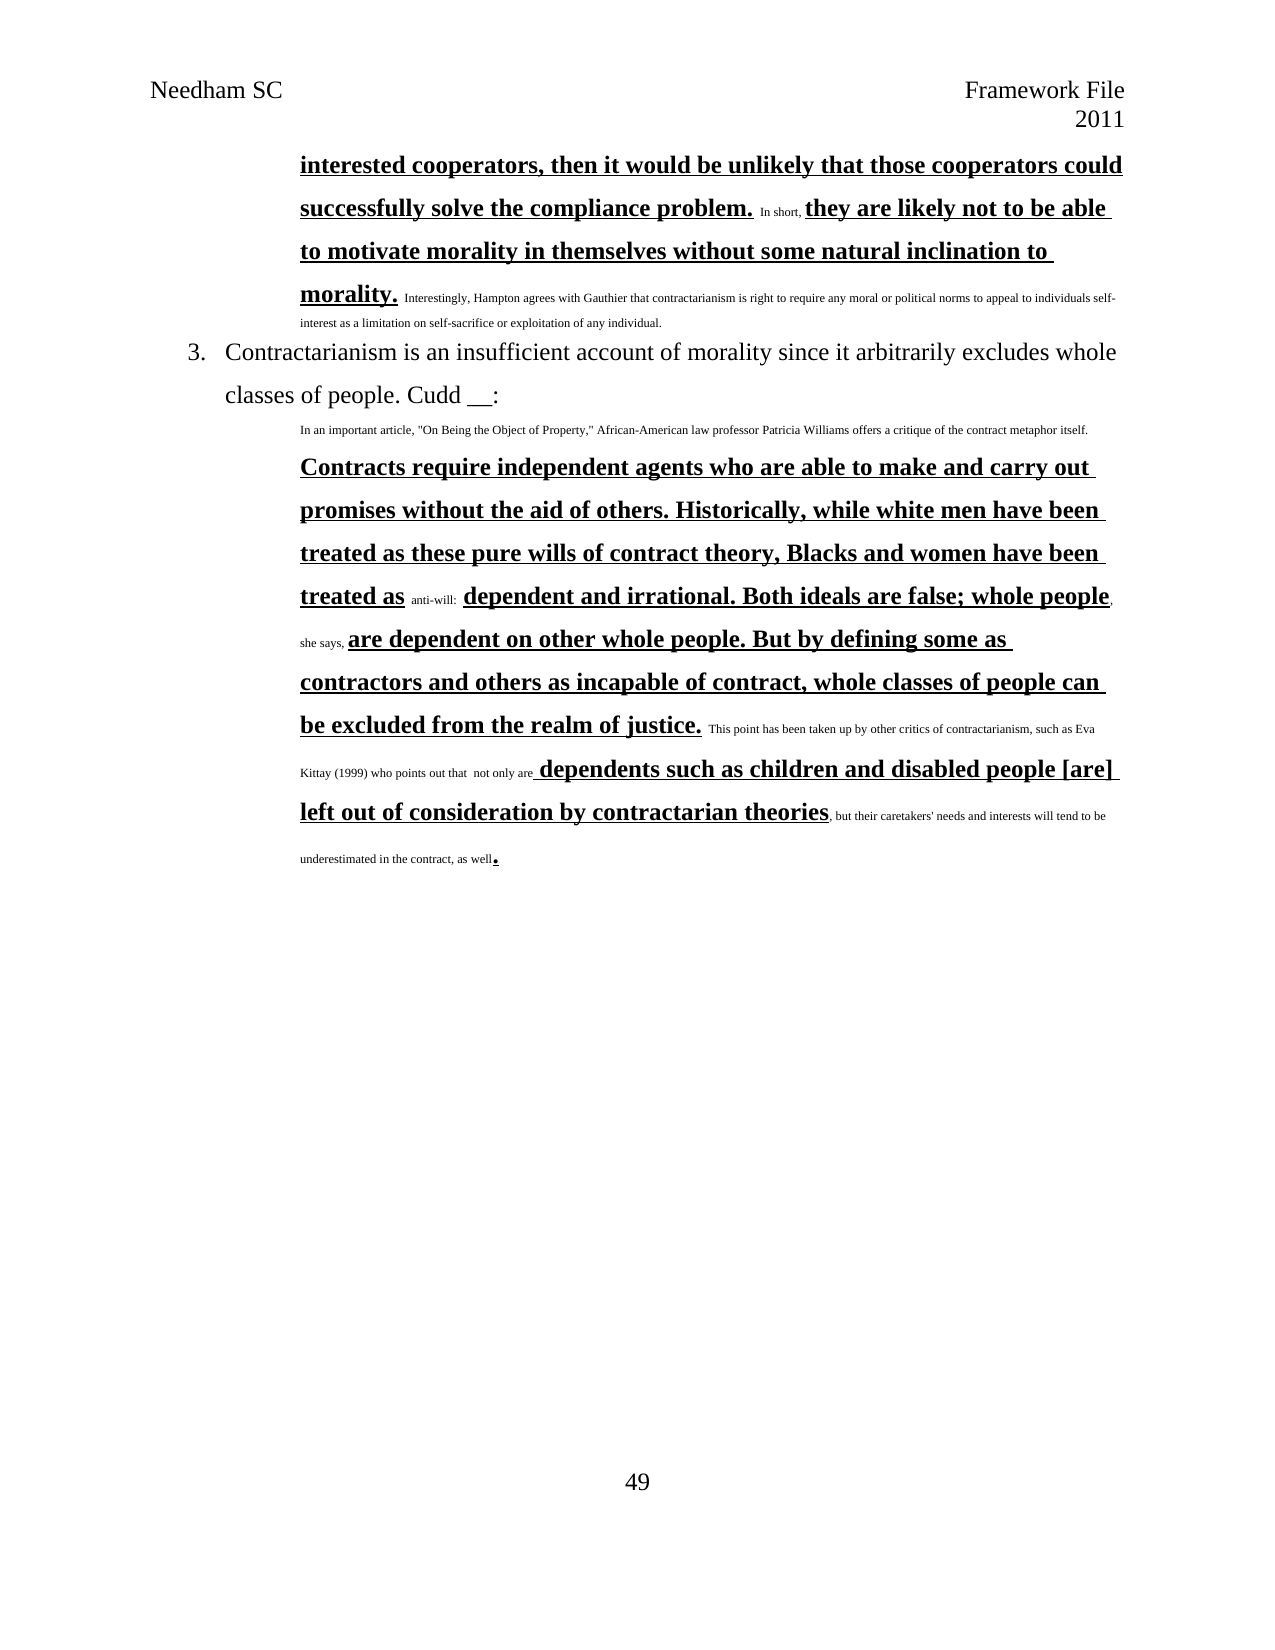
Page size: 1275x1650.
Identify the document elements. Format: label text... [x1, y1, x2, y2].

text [300, 150, 1125, 330]
list In an important article, "On Being the Object of Property," African-American law professor Patricia Williams offers a critique of the contract metaphor itself. Contracts require independent agents who are able to make and carry out promises without the aid of others. Historically, while white men have been treated as these pure wills of contract theory, Blacks and women have been treated as anti-will: dependent and irrational. Both ideals are false; whole people, she says, are dependent on other whole people. But by defining some as contractors and others as incapable of contract, whole classes of people can be excluded from the realm of justice. This point has been taken up by other critics of contractarianism, such as Eva Kittay (1999) who points out that not only are dependents such as children and disabled people [are] left out of consideration by contractarian theories, but their caretakers' needs and interests will tend to be underestimated in the contract, as well. [300, 423, 1125, 869]
list Contractarianism is an insufficient account of morality since it arbitrarily excludes whole classes of people. Cudd __: [187, 337, 1125, 409]
